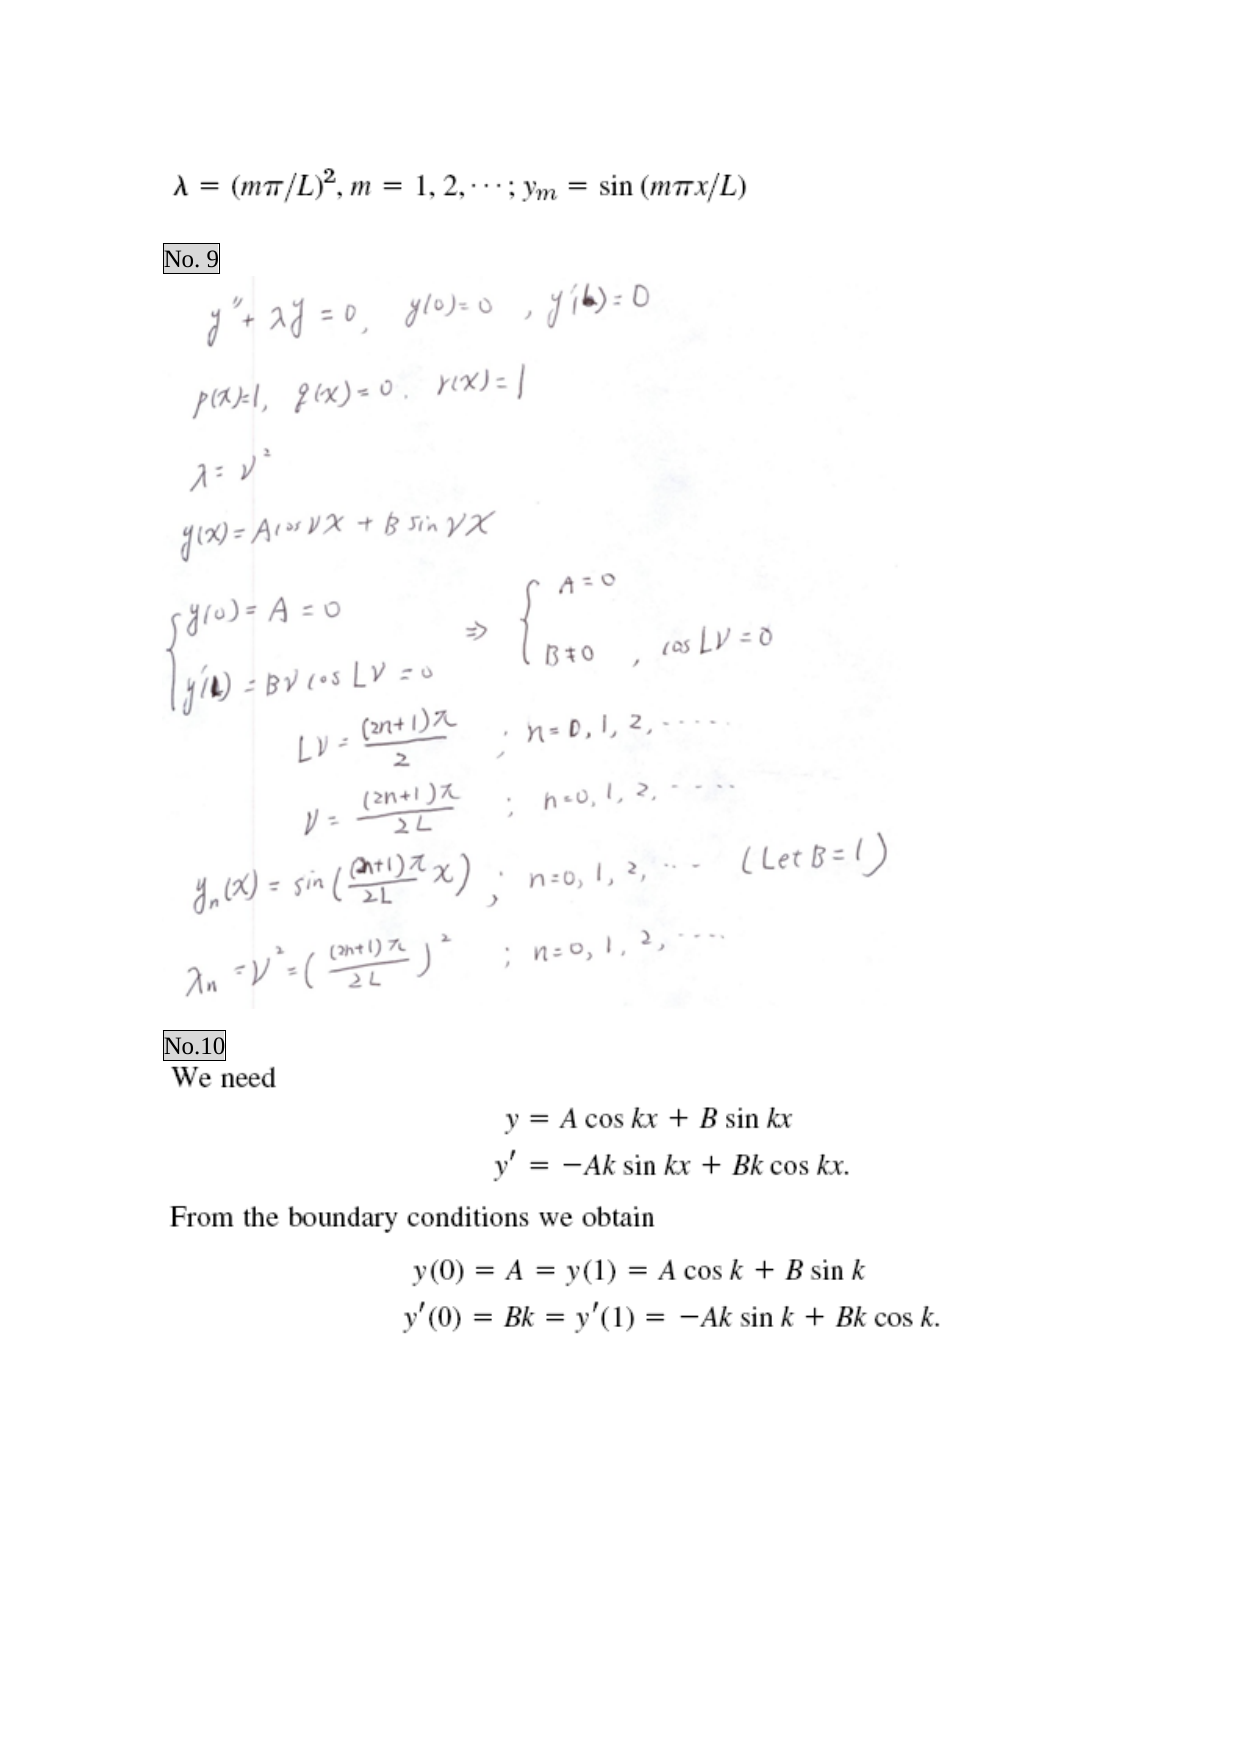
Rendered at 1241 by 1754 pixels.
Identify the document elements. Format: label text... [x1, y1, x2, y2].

picture [162, 276, 901, 1009]
text No. 9 [162, 239, 1053, 277]
picture [162, 1064, 944, 1352]
text No.10 [162, 1027, 1053, 1064]
picture [162, 164, 754, 216]
